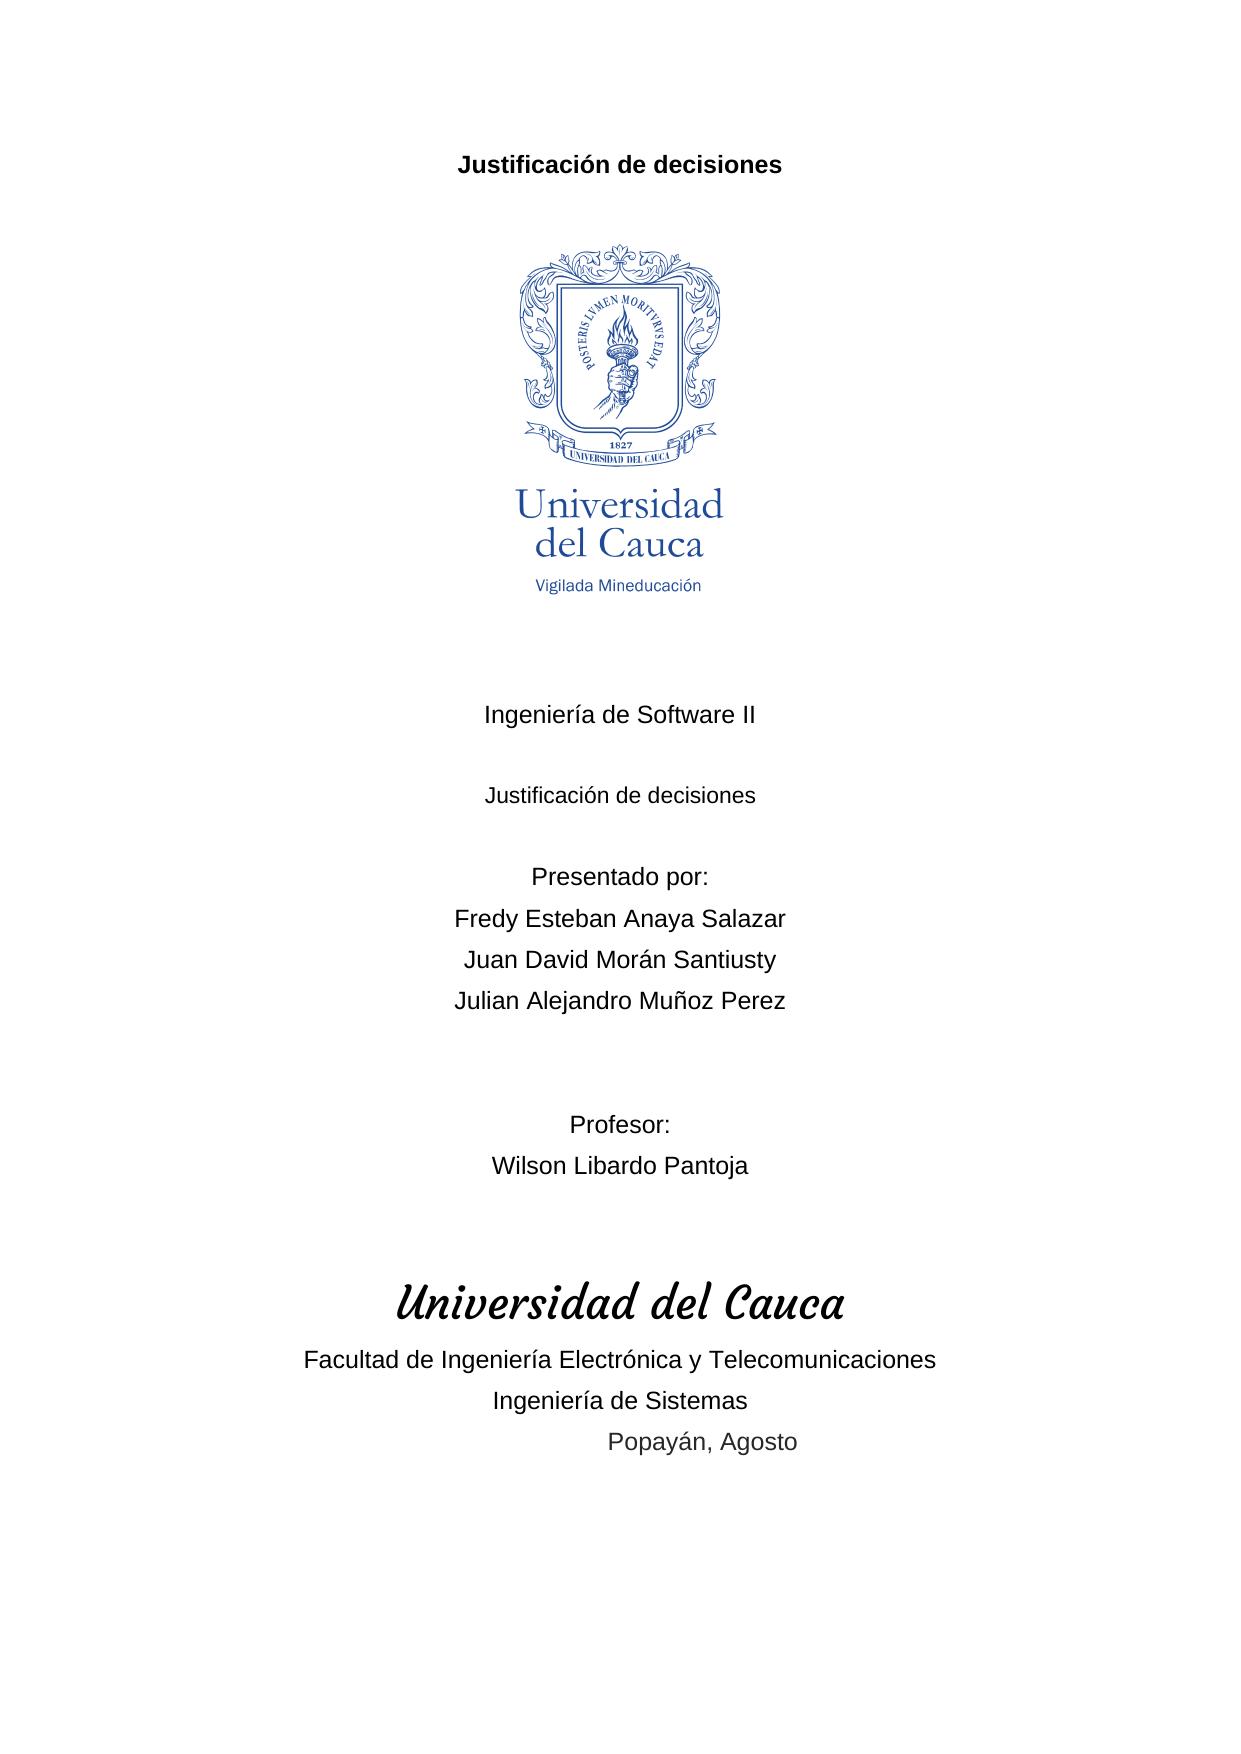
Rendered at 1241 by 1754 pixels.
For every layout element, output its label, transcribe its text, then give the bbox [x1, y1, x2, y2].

text Juan David Morán Santiusty [150, 945, 1090, 974]
text Wilson Libardo Pantoja [150, 1151, 1090, 1180]
text Universidad del Cauca [150, 1275, 1090, 1332]
text Presentado por: [150, 862, 1090, 891]
picture [500, 232, 741, 605]
text Ingeniería de Software II [150, 700, 1090, 728]
text Profesor: [150, 1110, 1090, 1139]
text Julian Alejandro Muñoz Perez [150, 986, 1090, 1015]
text Popayán, Agosto [315, 1427, 1090, 1456]
text Justificación de decisiones [150, 150, 1090, 179]
text Ingeniería de Sistemas [150, 1386, 1090, 1415]
text Fredy Esteban Anaya Salazar [150, 904, 1090, 932]
text Facultad de Ingeniería Electrónica y Telecomunicaciones [150, 1345, 1090, 1373]
text Justificación de decisiones [150, 782, 1090, 809]
